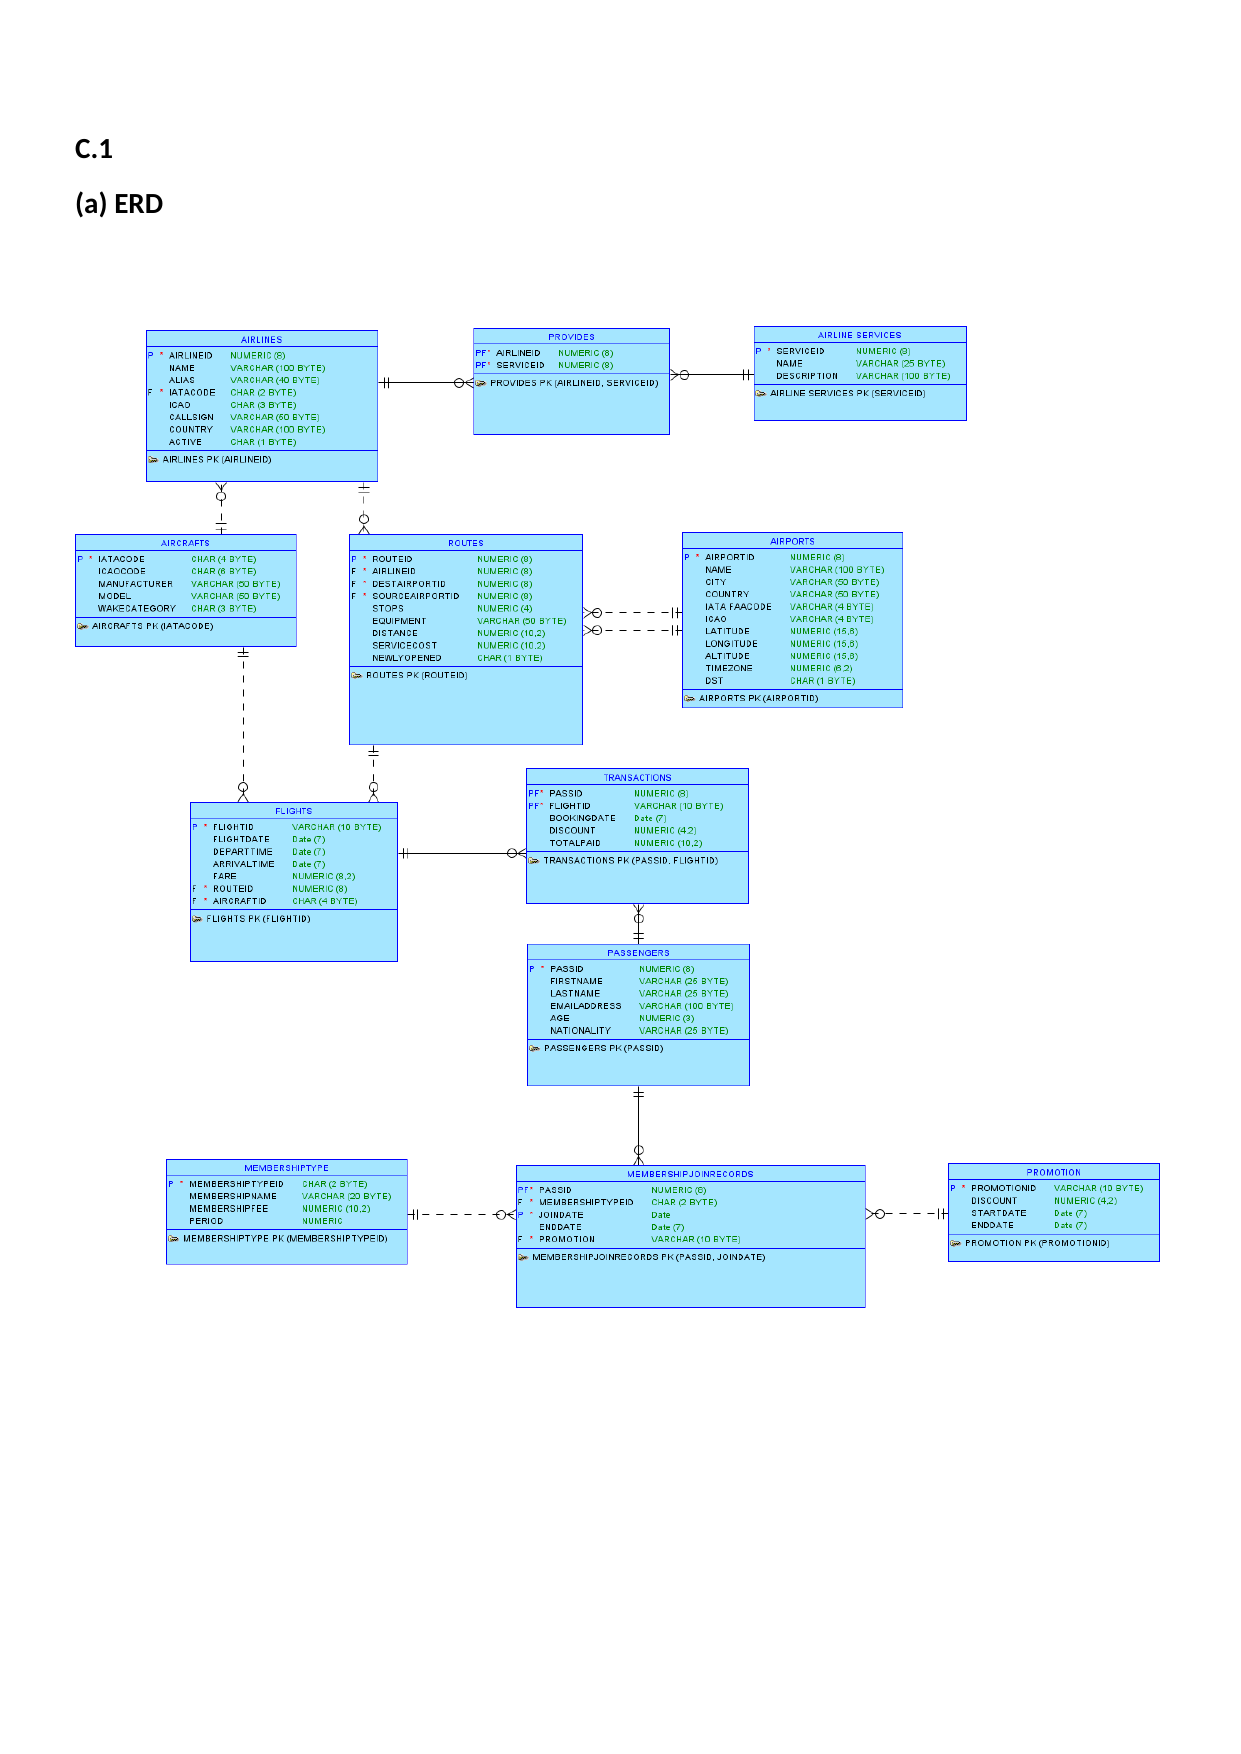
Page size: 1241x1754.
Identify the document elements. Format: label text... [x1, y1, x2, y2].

text C.1 [75, 130, 1165, 166]
picture [75, 240, 1168, 1316]
text (a) ERD [75, 185, 1165, 221]
